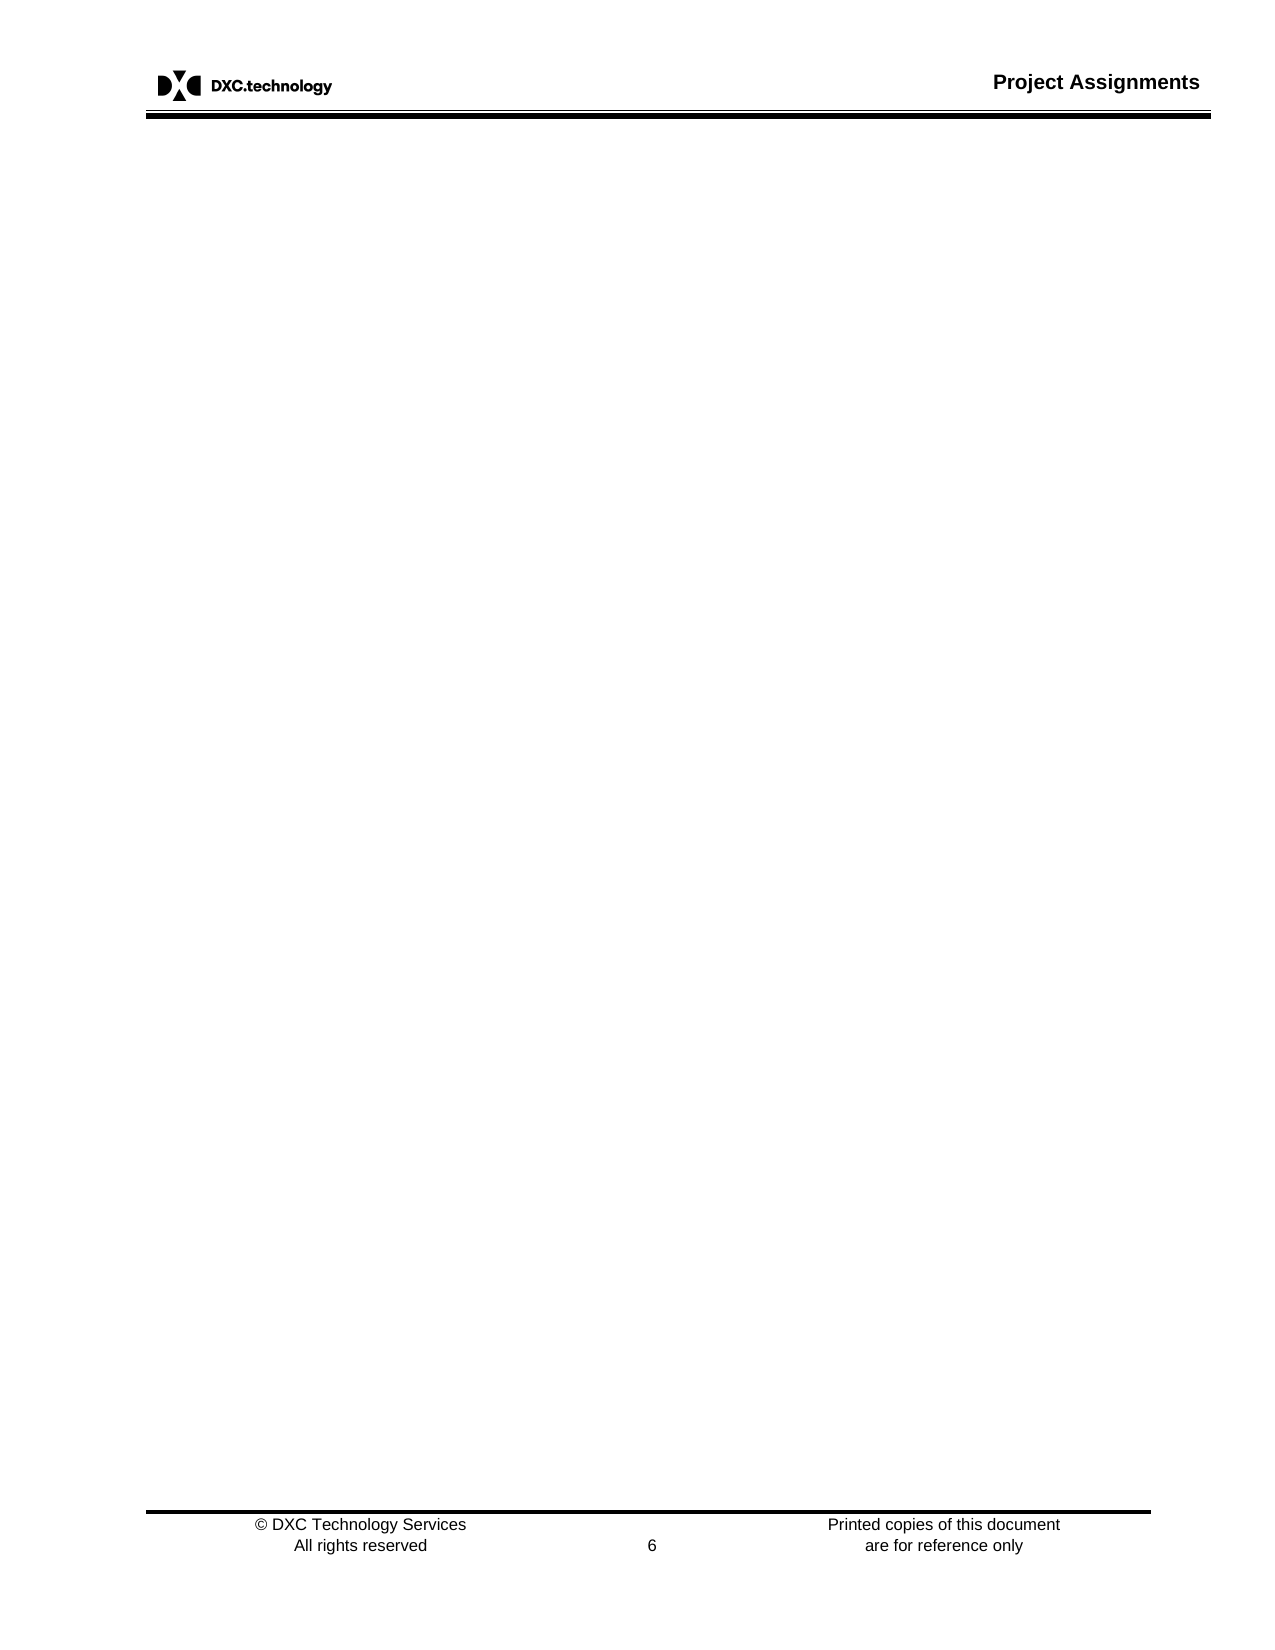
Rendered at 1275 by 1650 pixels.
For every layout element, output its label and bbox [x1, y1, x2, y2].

picture [157, 70, 333, 102]
